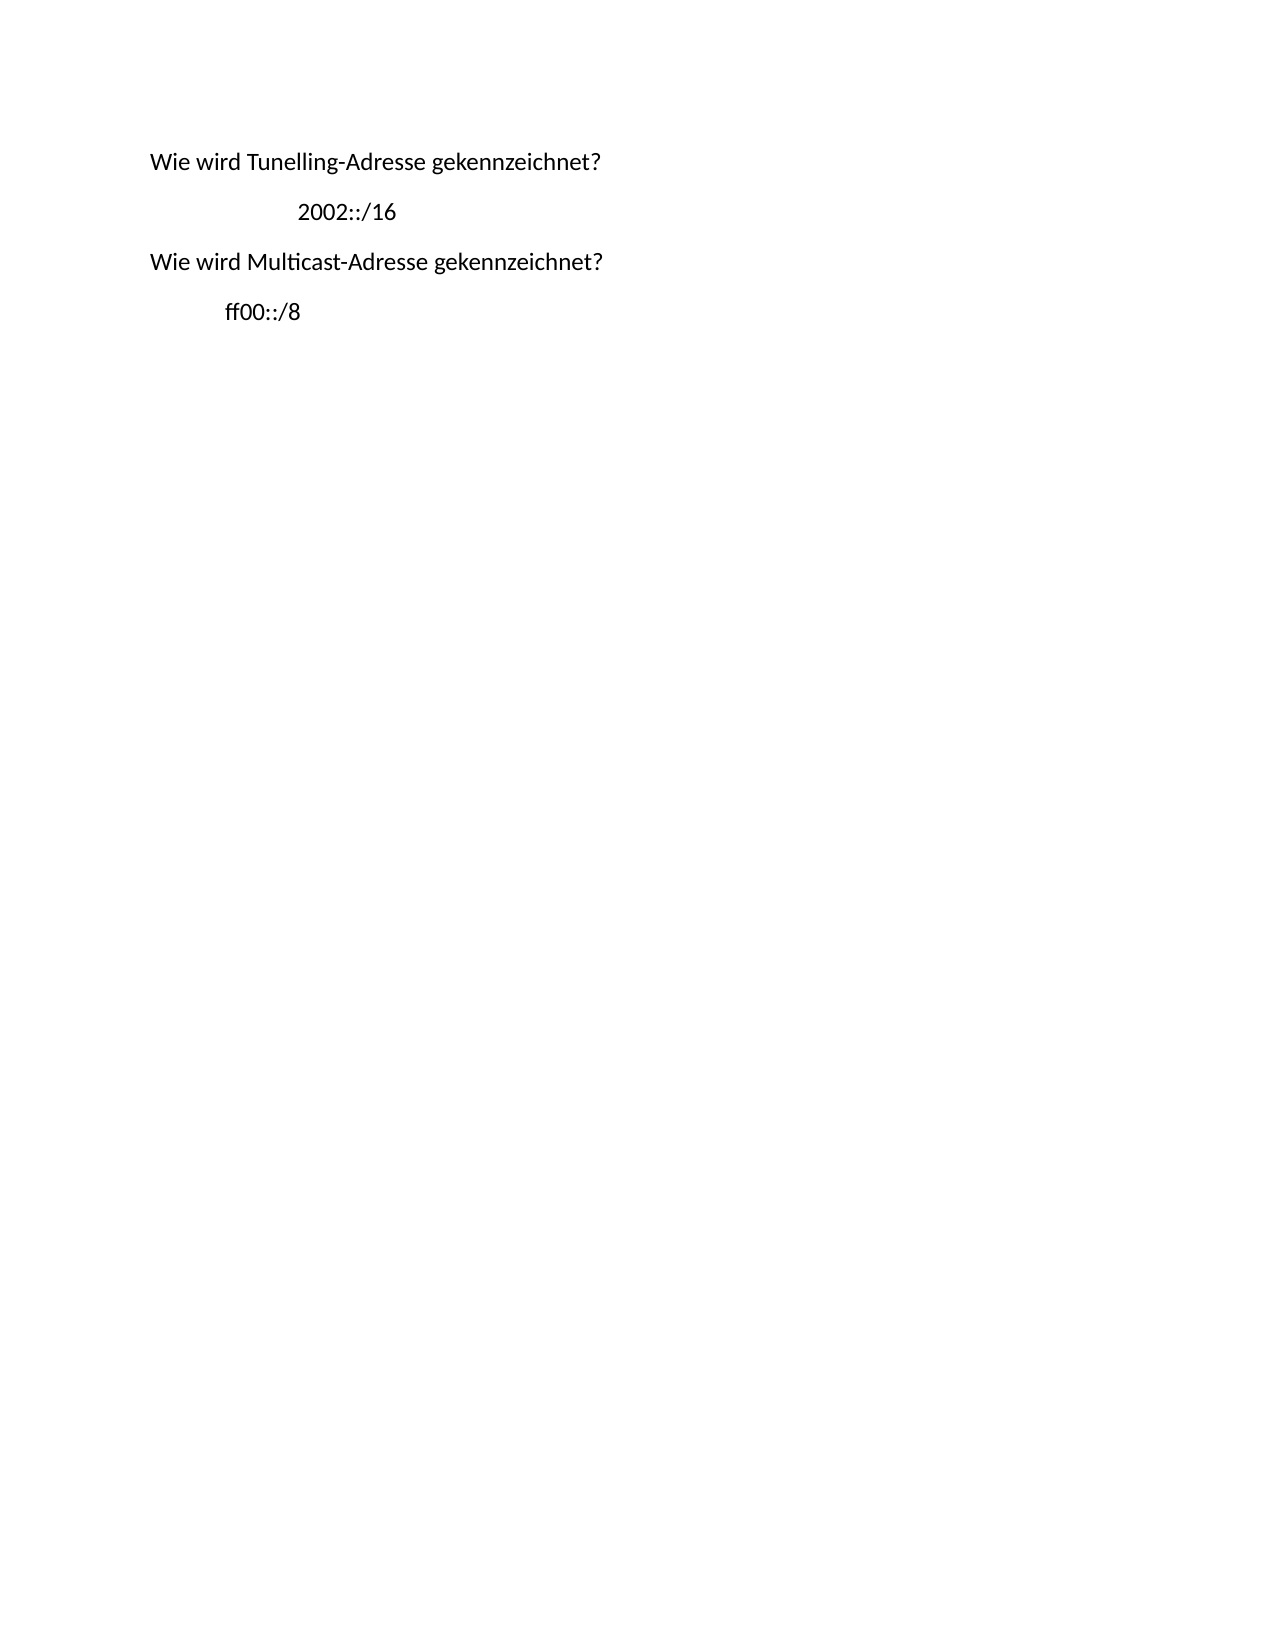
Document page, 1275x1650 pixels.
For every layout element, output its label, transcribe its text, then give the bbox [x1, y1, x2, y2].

text Wie wird Tunelling-Adresse gekennzeichnet? [150, 150, 1125, 175]
text Wie wird Multicast-Adresse gekennzeichnet? [150, 250, 1125, 275]
text 2002::/16 [225, 200, 1125, 225]
text ff00::/8 [225, 300, 1125, 325]
